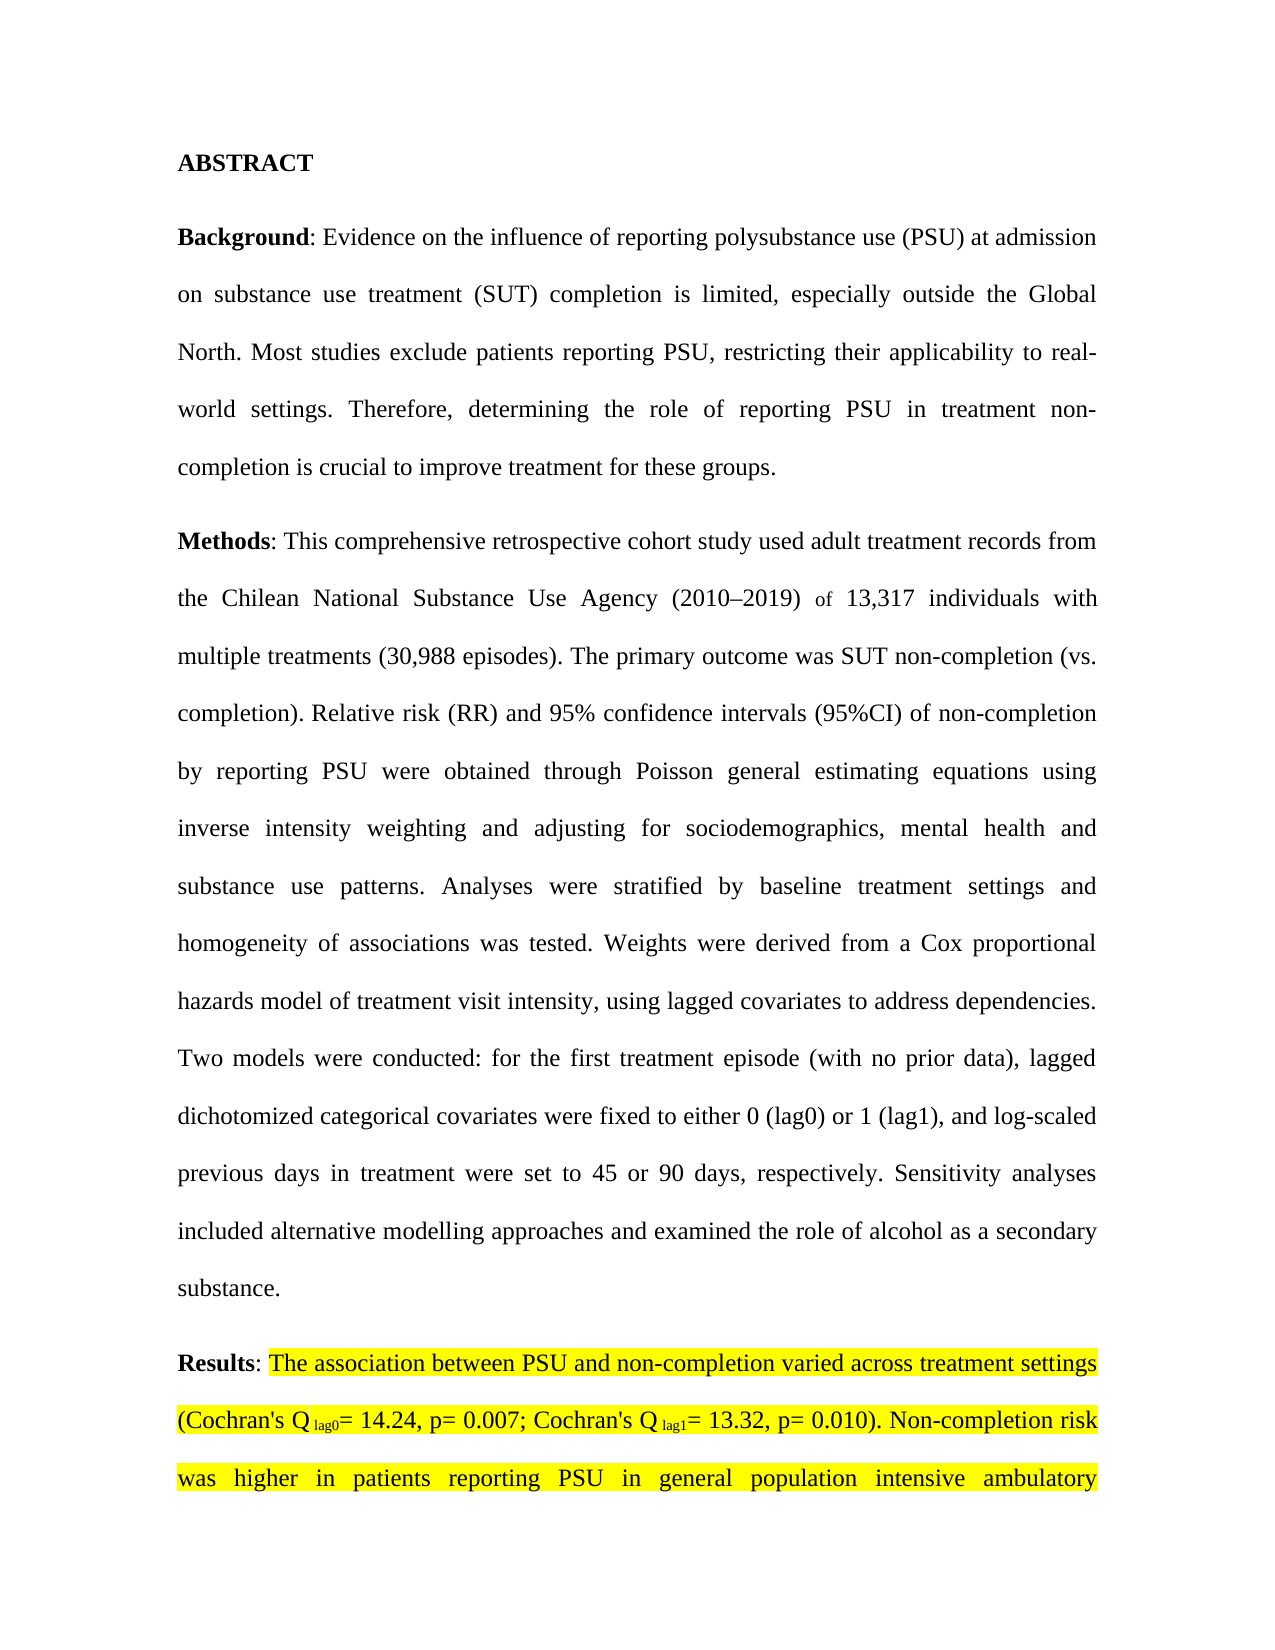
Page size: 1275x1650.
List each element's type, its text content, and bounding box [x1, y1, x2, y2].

text Methods: This comprehensive retrospective cohort study used adult treatment records from the Chilean National Substance Use Agency (2010–2019) of 13,317 individuals with multiple treatments (30,988 episodes). The primary outcome was SUT non-completion (vs. completion). Relative risk (RR) and 95% confidence intervals (95%CI) of non-completion by reporting PSU were obtained through Poisson general estimating equations using inverse intensity weighting and adjusting for sociodemographics, mental health and substance use patterns. Analyses were stratified by baseline treatment settings and homogeneity of associations was tested. Weights were derived from a Cox proportional hazards model of treatment visit intensity, using lagged covariates to address dependencies. Two models were conducted: for the first treatment episode (with no prior data), lagged dichotomized categorical covariates were fixed to either 0 (lag0) or 1 (lag1), and log-scaled previous days in treatment were set to 45 or 90 days, respectively. Sensitivity analyses included alternative modelling approaches and examined the role of alcohol as a secondary substance. [177, 526, 1098, 1302]
text Background: Evidence on the influence of reporting polysubstance use (PSU) at admission on substance use treatment (SUT) completion is limited, especially outside the Global North. Most studies exclude patients reporting PSU, restricting their applicability to real-world settings. Therefore, determining the role of reporting PSU in treatment non-completion is crucial to improve treatment for these groups. [177, 222, 1098, 481]
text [177, 1348, 1098, 1463]
text ABSTRACT [177, 148, 1098, 176]
